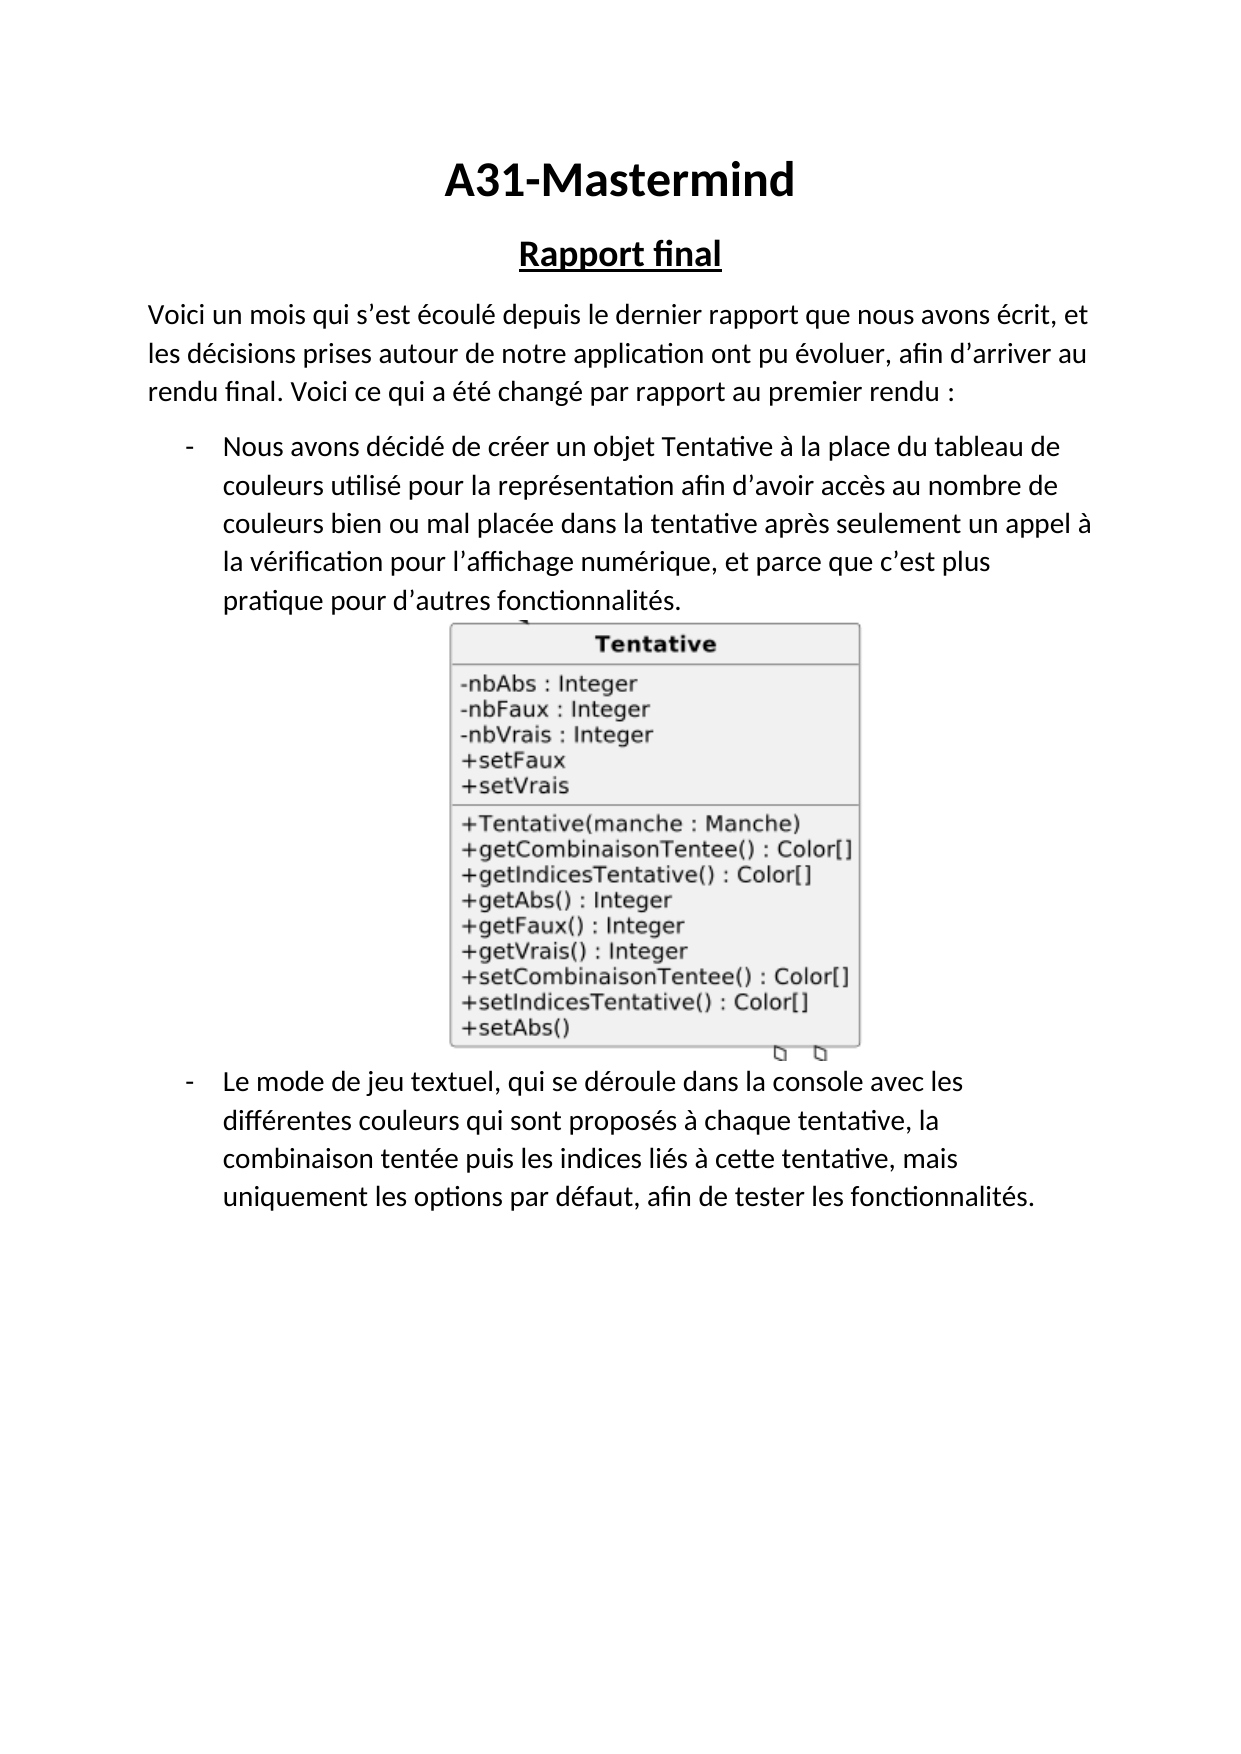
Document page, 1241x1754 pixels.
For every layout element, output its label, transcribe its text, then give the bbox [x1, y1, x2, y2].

picture [446, 620, 870, 1061]
text Voici un mois qui s’est écoulé depuis le dernier rapport que nous avons écrit, et les décisions prises autour de notre application ont pu évoluer, afin d’arriver au rendu final. Voici ce qui a été changé par rapport au premier rendu : [148, 296, 1093, 409]
list Le mode de jeu textuel, qui se déroule dans la console avec les différentes couleurs qui sont proposés à chaque tentative, la combinaison tentée puis les indices liés à cette tentative, mais uniquement les options par défaut, afin de tester les fonctionnalités. [185, 1063, 1093, 1214]
list Nous avons décidé de créer un objet Tentative à la place du tableau de couleurs utilisé pour la représentation afin d’avoir accès au nombre de couleurs bien ou mal placée dans la tentative après seulement un appel à la vérification pour l’affichage numérique, et parce que c’est plus pratique pour d’autres fonctionnalités. [185, 428, 1093, 618]
text A31-Mastermind [148, 148, 1093, 209]
text Rapport final [148, 230, 1093, 276]
